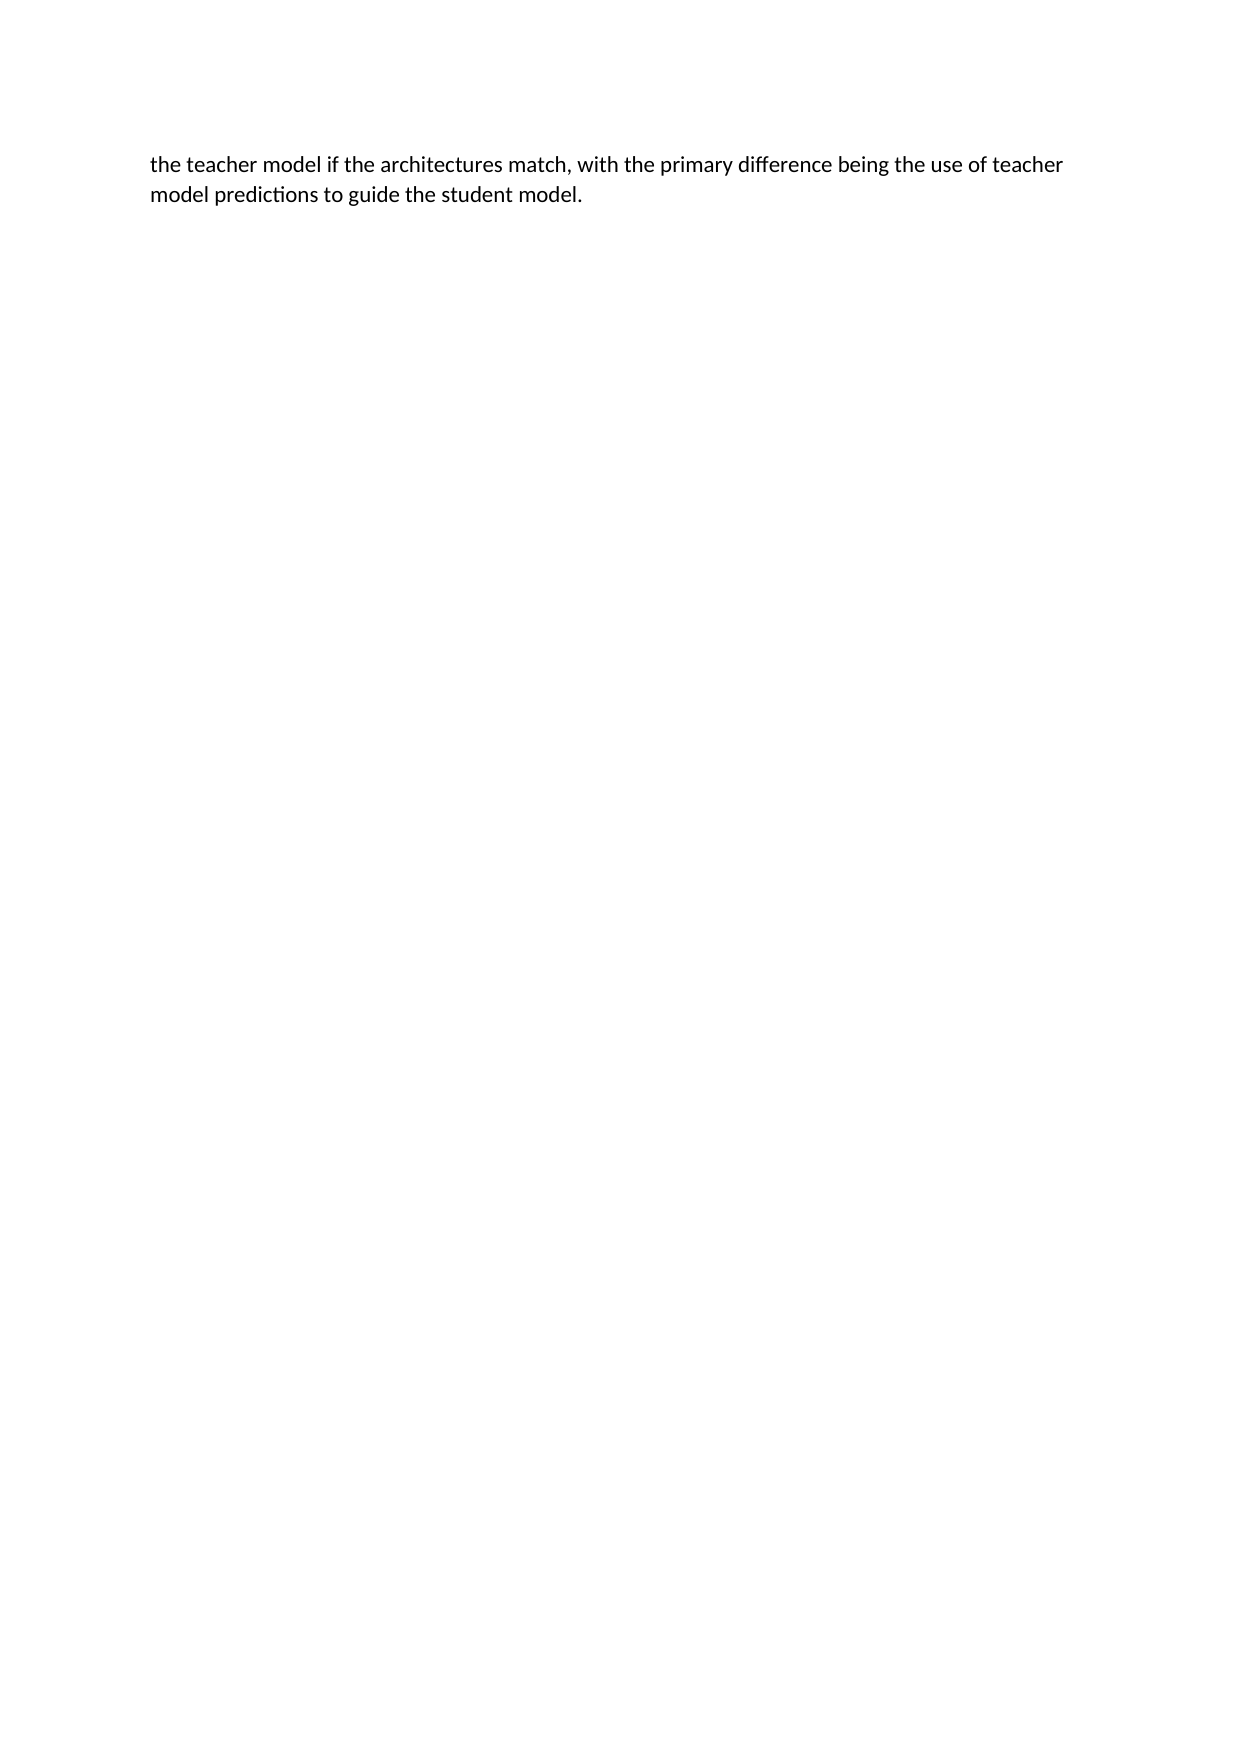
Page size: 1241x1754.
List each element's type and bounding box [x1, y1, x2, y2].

text [150, 150, 1090, 329]
